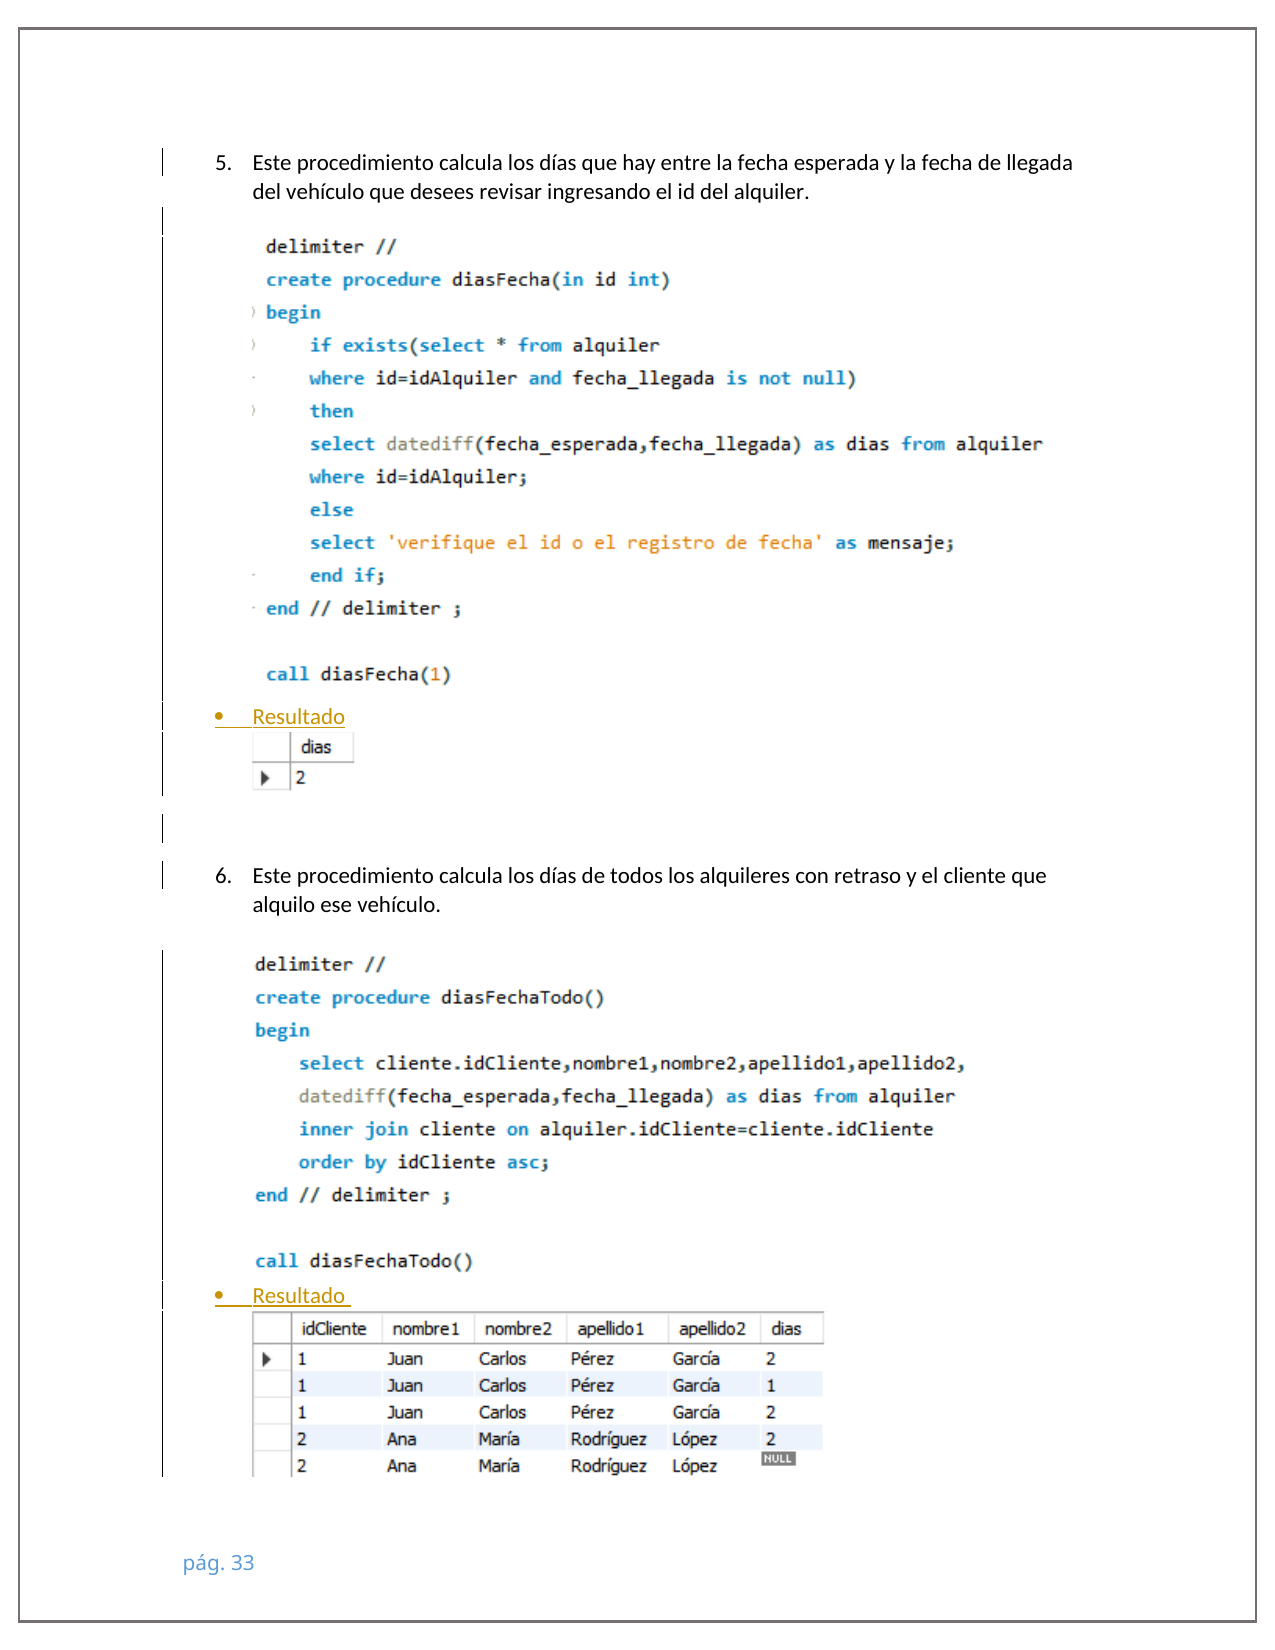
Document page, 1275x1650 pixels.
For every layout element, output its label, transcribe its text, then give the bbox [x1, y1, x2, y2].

picture [252, 236, 1056, 701]
picture [252, 1311, 829, 1477]
list Este procedimiento calcula los días que hay entre la fecha esperada y la fecha de llegada del vehículo que desees revisar ingresando el id del alquiler. [215, 148, 1098, 205]
picture [252, 950, 995, 1280]
picture [252, 732, 367, 797]
list Este procedimiento calcula los días de todos los alquileres con retraso y el cliente que alquilo ese vehículo. [215, 861, 1098, 918]
